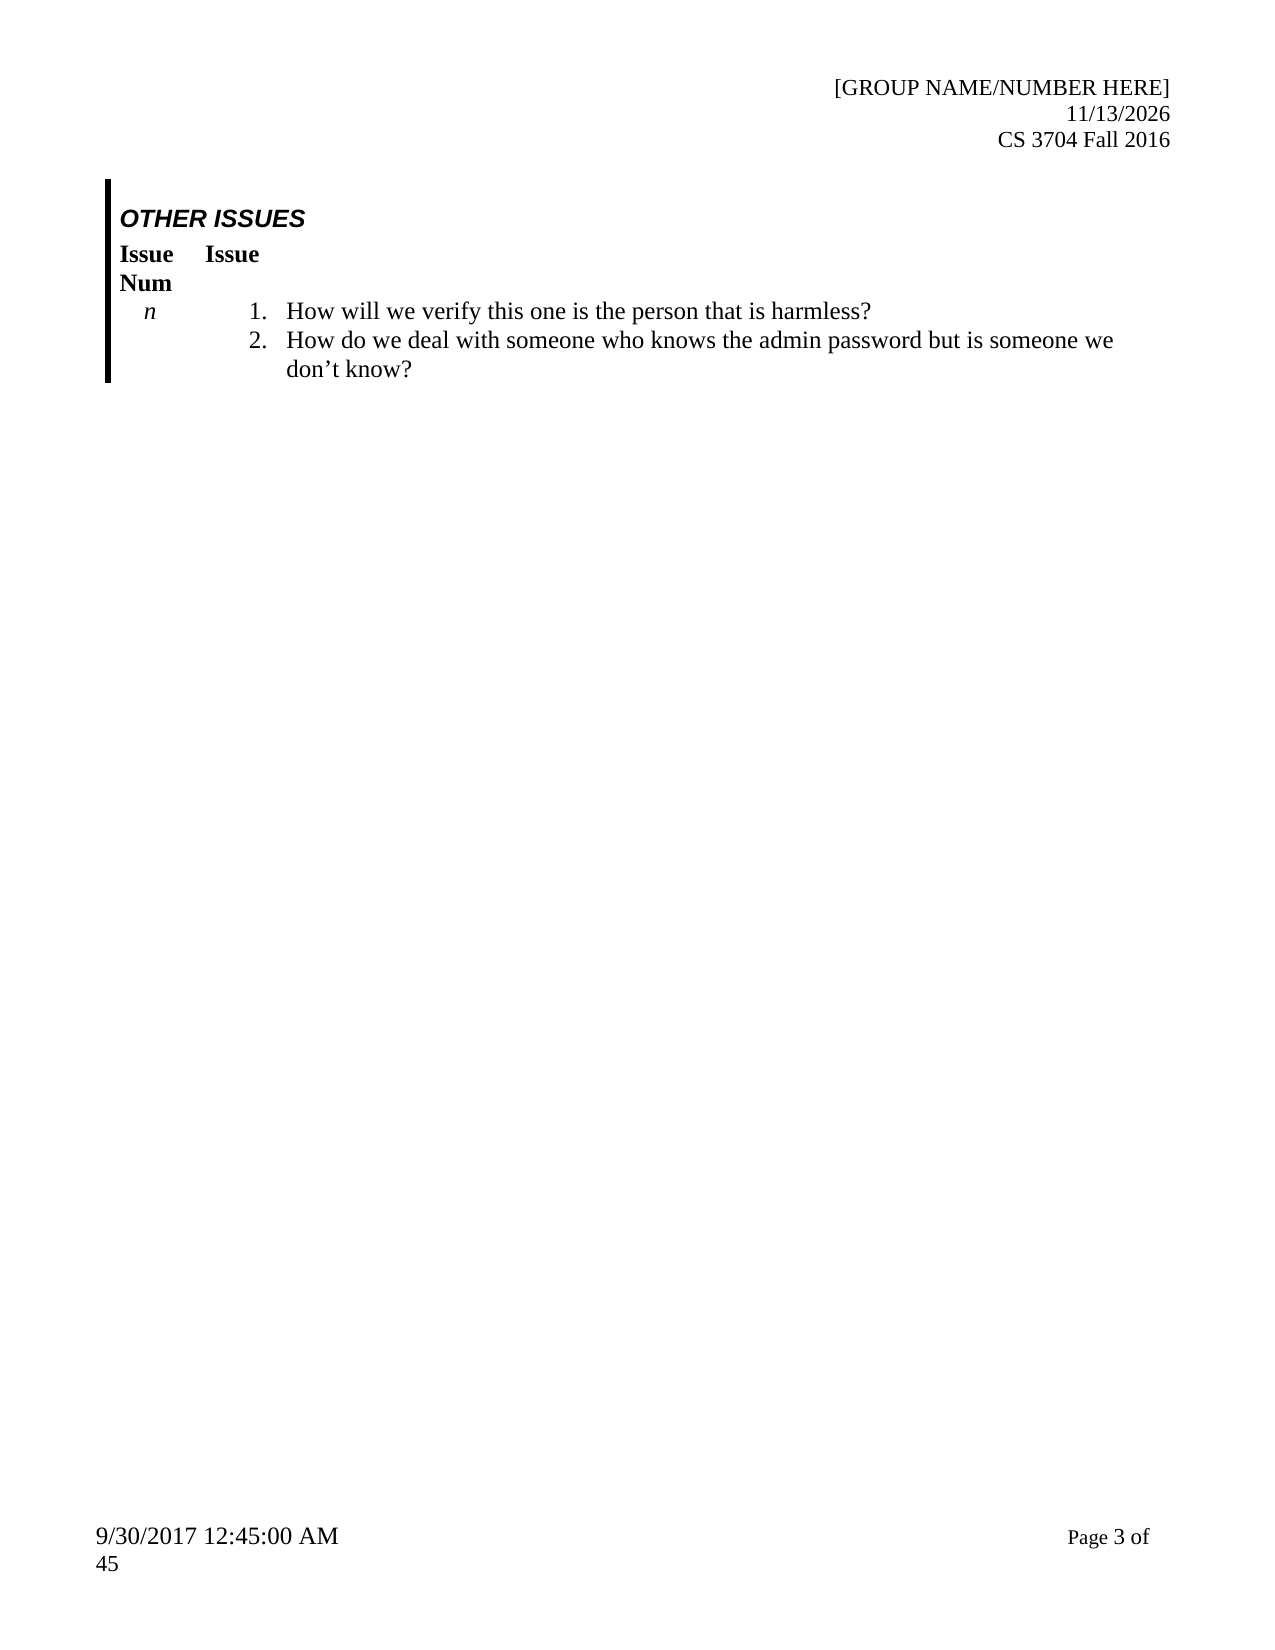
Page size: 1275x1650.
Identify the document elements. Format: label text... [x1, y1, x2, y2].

table_cell Issue [194, 239, 1178, 296]
table_header OTHER ISSUES [111, 179, 1178, 239]
table_cell How will we verify this one is the person that is harmless? How do we deal with someone who knows the admin password but is someone we don’t know? [194, 296, 1178, 383]
table_cell Issue Num [111, 239, 194, 296]
table_cell n [111, 296, 194, 383]
